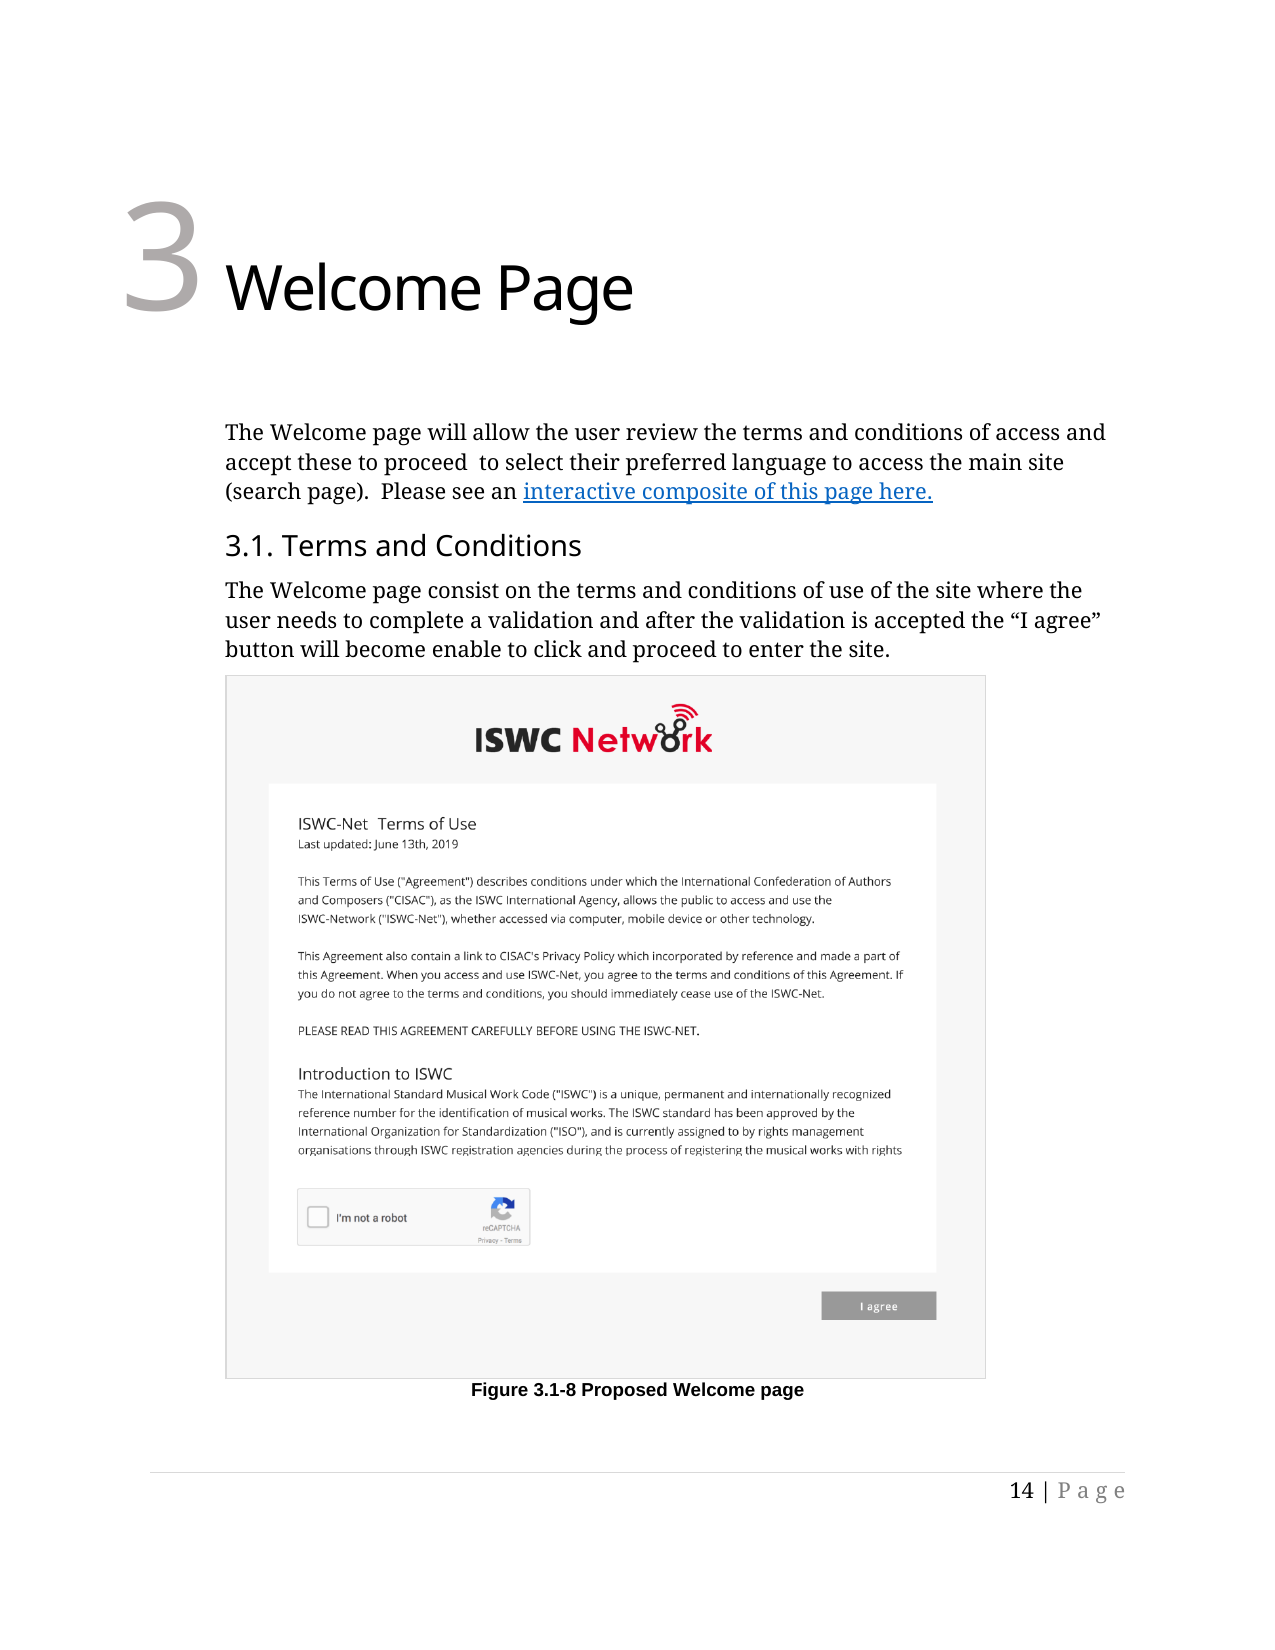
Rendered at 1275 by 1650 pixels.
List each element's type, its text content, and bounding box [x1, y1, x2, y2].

picture [227, 676, 985, 1378]
text The Welcome page consist on the terms and conditions of use of the site where the user needs to complete a validation and after the validation is accepted the “I agree” button will become enable to click and proceed to enter the site. [225, 575, 1125, 664]
subtitle Welcome Page [120, 150, 1125, 354]
subtitle Terms and Conditions [225, 525, 1125, 564]
text The Welcome page will allow the user review the terms and conditions of access and accept these to proceed to select their preferred language to access the main site (search page). Please see an interactive composite of this page here. [225, 417, 1125, 506]
